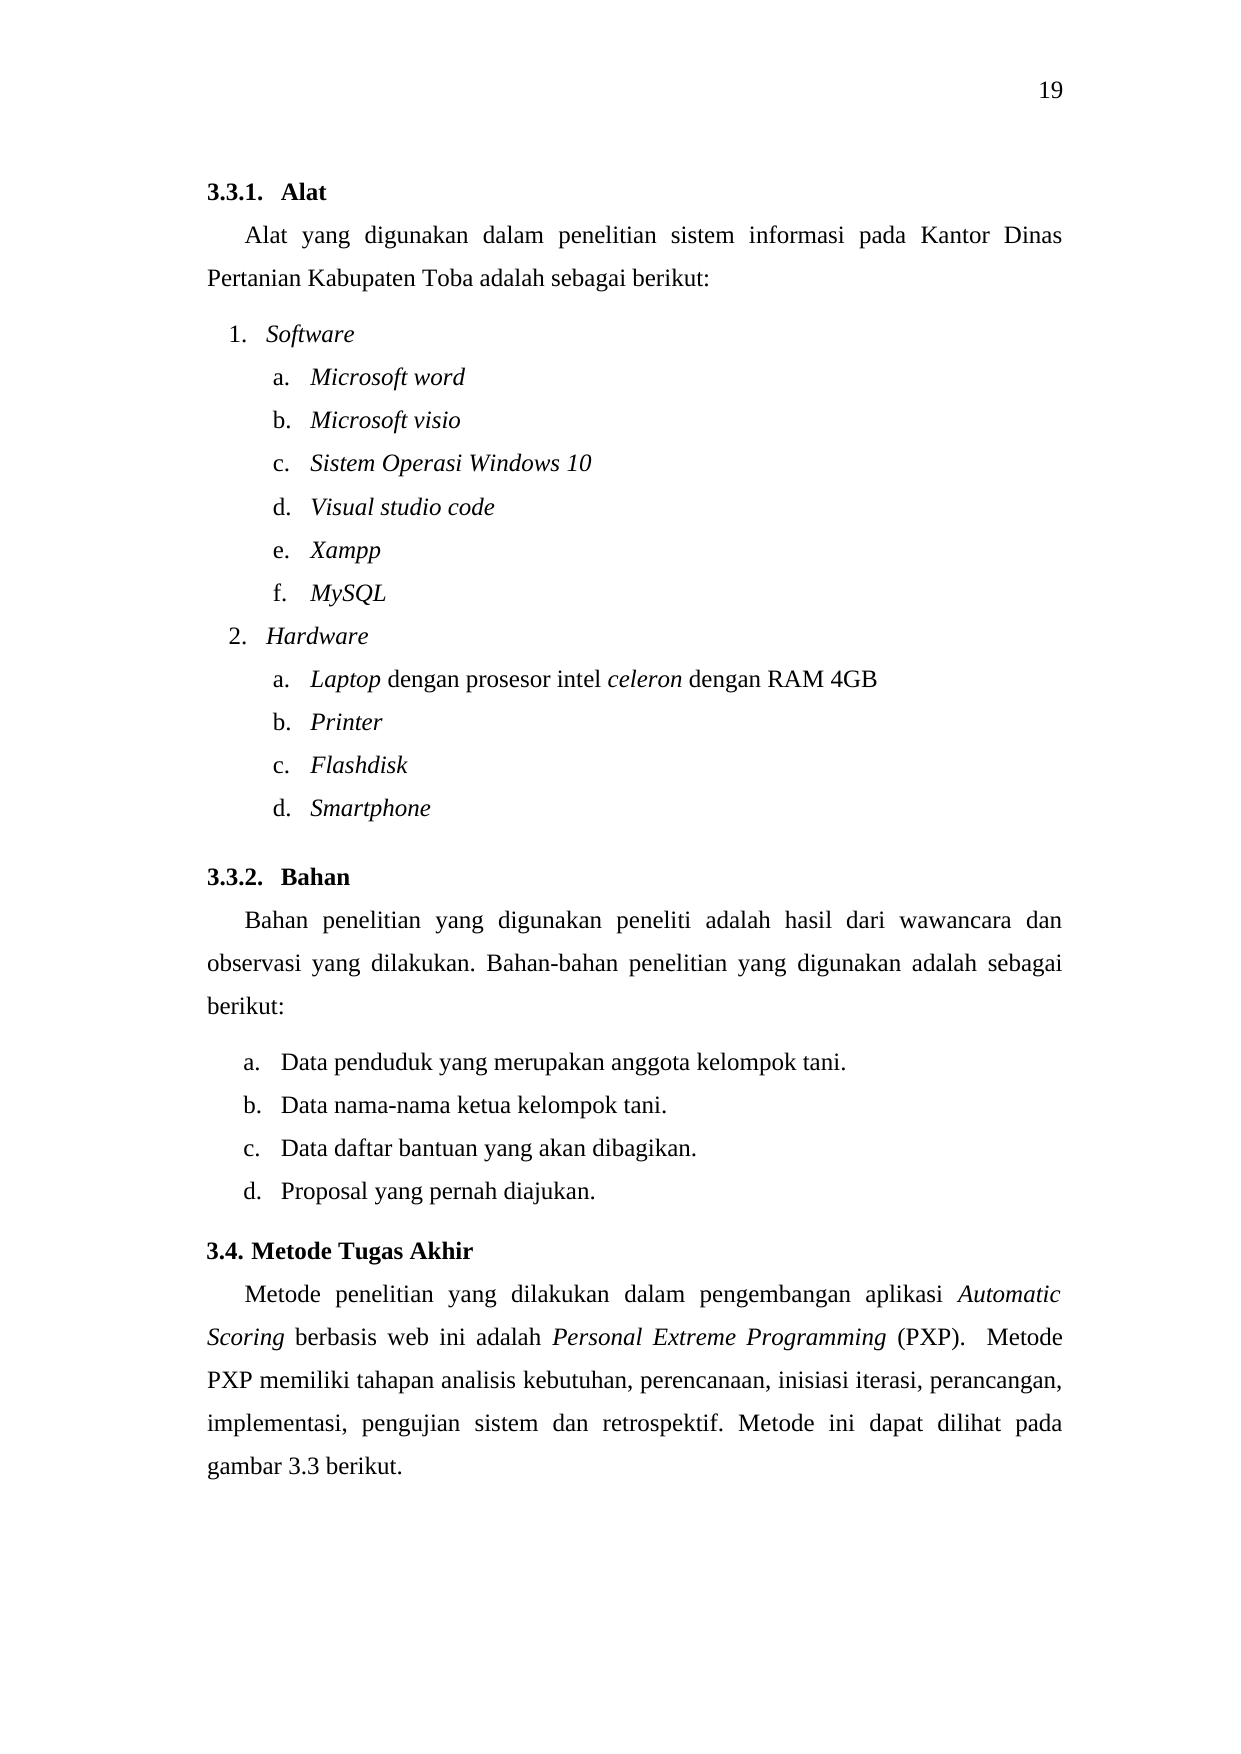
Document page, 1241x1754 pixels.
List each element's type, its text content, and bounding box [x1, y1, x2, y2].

subtitle Bahan [207, 862, 1063, 890]
list Data nama-nama ketua kelompok tani. [243, 1090, 1063, 1118]
list Software [228, 319, 1063, 348]
list Data penduduk yang merupakan anggota kelompok tani. [243, 1047, 1063, 1075]
list Smartphone [273, 793, 1063, 822]
subtitle Alat [207, 177, 1063, 206]
list Flashdisk [273, 750, 1063, 779]
list Printer [273, 707, 1063, 736]
list Microsoft word [273, 362, 1063, 391]
list MySQL [273, 578, 1063, 607]
list Proposal yang pernah diajukan. [243, 1176, 1063, 1205]
list Laptop dengan prosesor intel celeron dengan RAM 4GB [273, 664, 1063, 693]
text Alat yang digunakan dalam penelitian sistem informasi pada Kantor Dinas Pertanian Kabupaten Toba adalah sebagai berikut: [207, 220, 1063, 292]
list Sistem Operasi Windows 10 [273, 448, 1063, 477]
list Data daftar bantuan yang akan dibagikan. [243, 1133, 1063, 1162]
list Xampp [273, 535, 1063, 563]
subtitle Metode Tugas Akhir [206, 1236, 1063, 1264]
list Hardware [228, 621, 1063, 650]
text Bahan penelitian yang digunakan peneliti adalah hasil dari wawancara dan observasi yang dilakukan. Bahan-bahan penelitian yang digunakan adalah sebagai berikut: [207, 905, 1063, 1020]
list Visual studio code [273, 492, 1063, 520]
list Microsoft visio [273, 405, 1063, 434]
text Metode penelitian yang dilakukan dalam pengembangan aplikasi Automatic Scoring berbasis web ini adalah Personal Extreme Programming (PXP). Metode PXP memiliki tahapan analisis kebutuhan, perencanaan, inisiasi iterasi, perancangan, implementasi, pengujian sistem dan retrospektif. Metode ini dapat dilihat pada gambar 3.3 berikut. [207, 1279, 1063, 1480]
